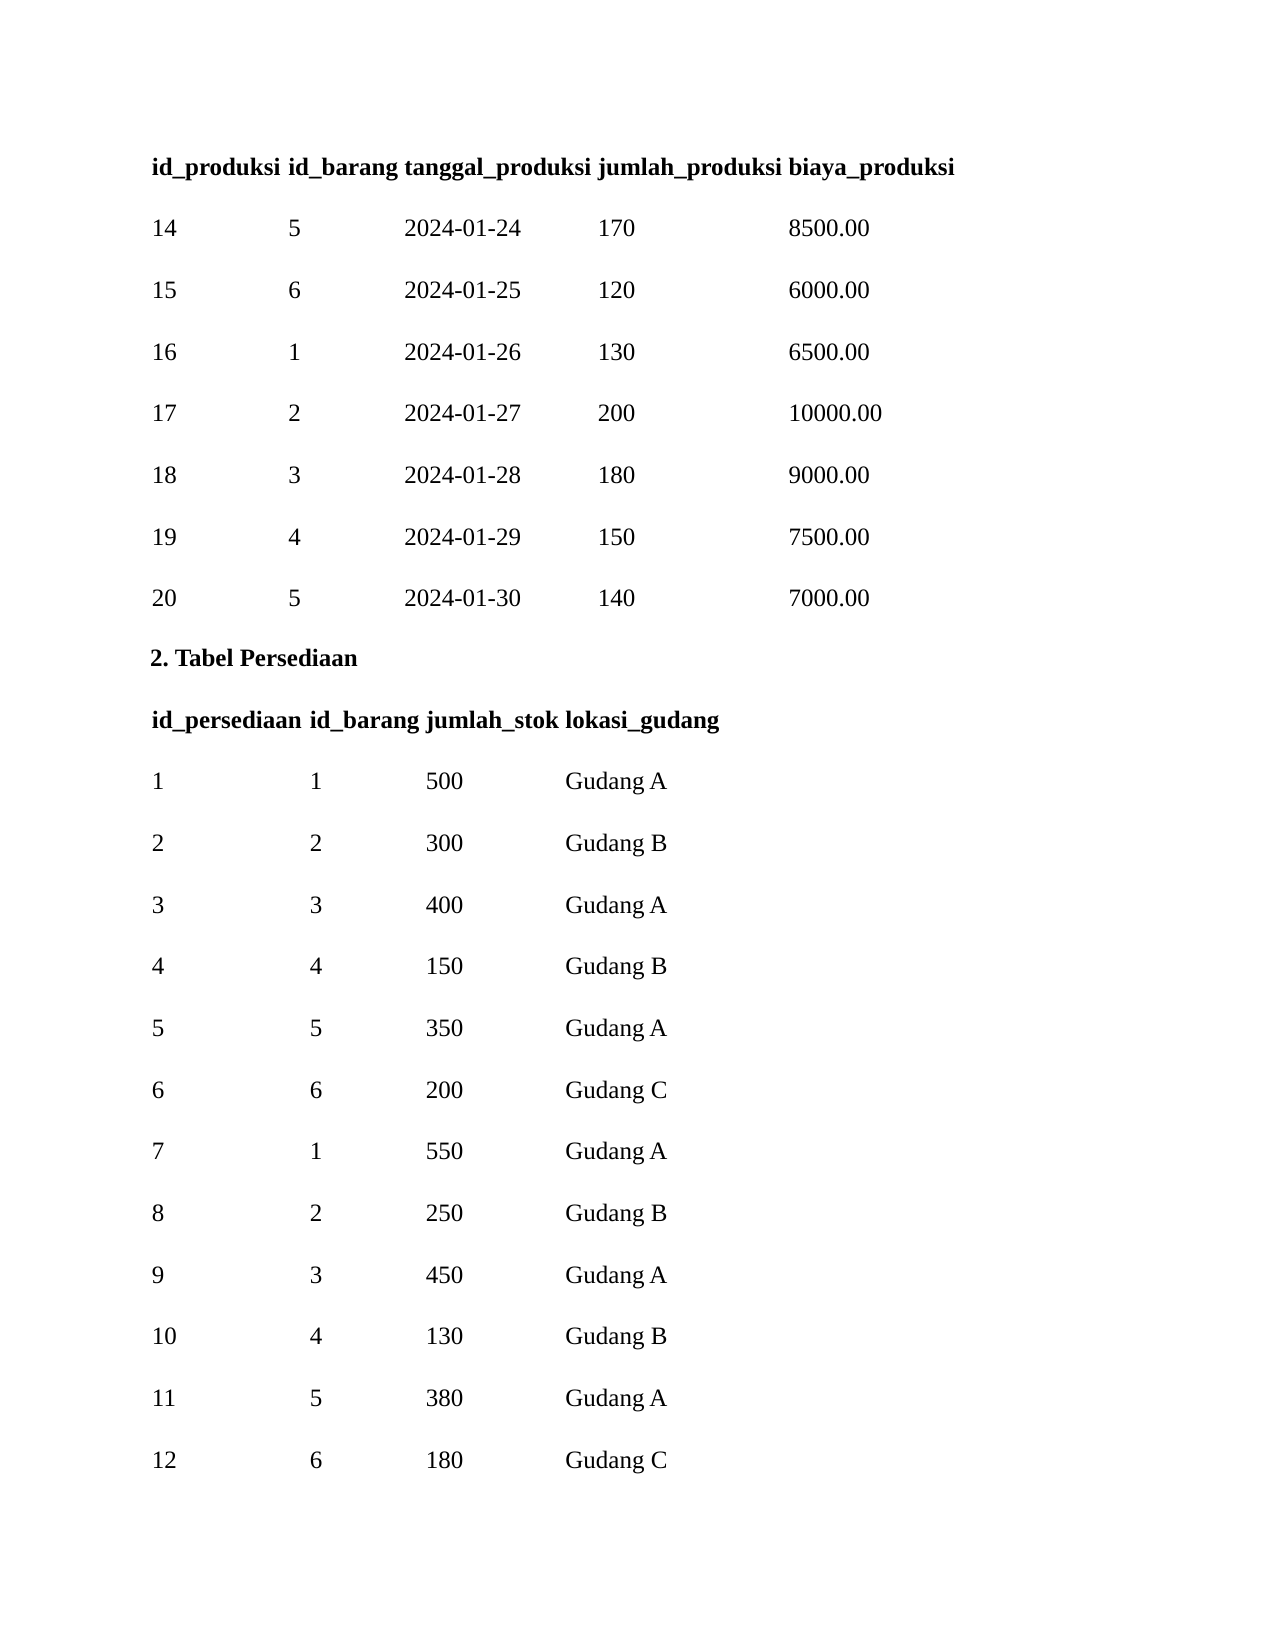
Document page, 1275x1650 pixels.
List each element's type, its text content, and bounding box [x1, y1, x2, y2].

table_cell 8500.00 [787, 212, 961, 273]
table_cell 170 [596, 212, 787, 273]
table_cell 2 [287, 397, 403, 458]
table_header id_barang [287, 150, 403, 212]
table_cell 1 [308, 1135, 424, 1196]
table_header id_persediaan [150, 703, 308, 765]
table_header jumlah_stok [424, 703, 564, 765]
table_cell 3 [287, 458, 403, 520]
table_cell 6 [308, 1443, 424, 1475]
table_cell 12 [150, 1443, 308, 1475]
table_cell 2 [150, 826, 308, 888]
table_cell 7000.00 [787, 582, 961, 643]
table_cell 5 [308, 1011, 424, 1073]
table_cell 2 [308, 826, 424, 888]
table_cell 550 [424, 1135, 564, 1196]
table_cell 5 [308, 1381, 424, 1443]
table_cell 500 [424, 765, 564, 826]
table_cell 7500.00 [787, 520, 961, 582]
table_cell Gudang A [564, 1258, 726, 1320]
table_cell 16 [150, 335, 287, 397]
table_cell 14 [150, 212, 287, 273]
table_cell 2024-01-30 [403, 582, 596, 643]
table_cell 8 [150, 1196, 308, 1258]
table_cell 5 [287, 582, 403, 643]
table_cell 17 [150, 397, 287, 458]
table_cell 5 [150, 1011, 308, 1073]
table_cell 10 [150, 1320, 308, 1381]
table_cell 1 [308, 765, 424, 826]
table_cell 130 [424, 1320, 564, 1381]
table_cell 9 [150, 1258, 308, 1320]
table_header id_barang [308, 703, 424, 765]
table_cell 200 [424, 1073, 564, 1135]
table_cell 19 [150, 520, 287, 582]
table_cell 6 [308, 1073, 424, 1135]
table_header jumlah_produksi [596, 150, 787, 212]
table_cell 1 [150, 765, 308, 826]
table_cell 200 [596, 397, 787, 458]
table_cell 3 [308, 1258, 424, 1320]
table_cell 4 [150, 950, 308, 1011]
table_cell 7 [150, 1135, 308, 1196]
table_cell 2024-01-29 [403, 520, 596, 582]
table_header id_produksi [150, 150, 287, 212]
table_cell 6000.00 [787, 273, 961, 335]
table_cell 6500.00 [787, 335, 961, 397]
table_cell 2024-01-24 [403, 212, 596, 273]
table_cell Gudang B [564, 826, 726, 888]
table_header biaya_produksi [787, 150, 961, 212]
text 2. Tabel Persediaan [150, 643, 1125, 672]
table_cell 120 [596, 273, 787, 335]
table_cell 130 [596, 335, 787, 397]
table_cell 9000.00 [787, 458, 961, 520]
table_cell 6 [287, 273, 403, 335]
table_cell 150 [424, 950, 564, 1011]
table_cell 4 [287, 520, 403, 582]
table_cell 5 [287, 212, 403, 273]
table_cell Gudang A [564, 765, 726, 826]
table_cell 2 [308, 1196, 424, 1258]
table_cell Gudang B [564, 1320, 726, 1381]
table_cell 2024-01-27 [403, 397, 596, 458]
table_cell 150 [596, 520, 787, 582]
table_cell Gudang A [564, 1381, 726, 1443]
table_cell 6 [150, 1073, 308, 1135]
table_cell 2024-01-25 [403, 273, 596, 335]
table_cell 10000.00 [787, 397, 961, 458]
table_cell 3 [308, 888, 424, 950]
table_cell 380 [424, 1381, 564, 1443]
table_cell 140 [596, 582, 787, 643]
table_cell 350 [424, 1011, 564, 1073]
table_cell Gudang A [564, 888, 726, 950]
table_cell Gudang C [564, 1073, 726, 1135]
table_header lokasi_gudang [564, 703, 726, 765]
table_cell 250 [424, 1196, 564, 1258]
table_header tanggal_produksi [403, 150, 596, 212]
table_cell 4 [308, 950, 424, 1011]
table_cell Gudang B [564, 950, 726, 1011]
table_cell Gudang A [564, 1135, 726, 1196]
table_cell 4 [308, 1320, 424, 1381]
table_cell 3 [150, 888, 308, 950]
table_cell 18 [150, 458, 287, 520]
table_cell 11 [150, 1381, 308, 1443]
table_cell 20 [150, 582, 287, 643]
table_cell 450 [424, 1258, 564, 1320]
table_cell 2024-01-26 [403, 335, 596, 397]
table_cell Gudang A [564, 1011, 726, 1073]
table_cell Gudang B [564, 1196, 726, 1258]
table_cell 400 [424, 888, 564, 950]
table_cell Gudang C [564, 1443, 726, 1475]
table_cell 180 [424, 1443, 564, 1475]
table_cell 2024-01-28 [403, 458, 596, 520]
table_cell 180 [596, 458, 787, 520]
table_cell 300 [424, 826, 564, 888]
table_cell 1 [287, 335, 403, 397]
table_cell 15 [150, 273, 287, 335]
